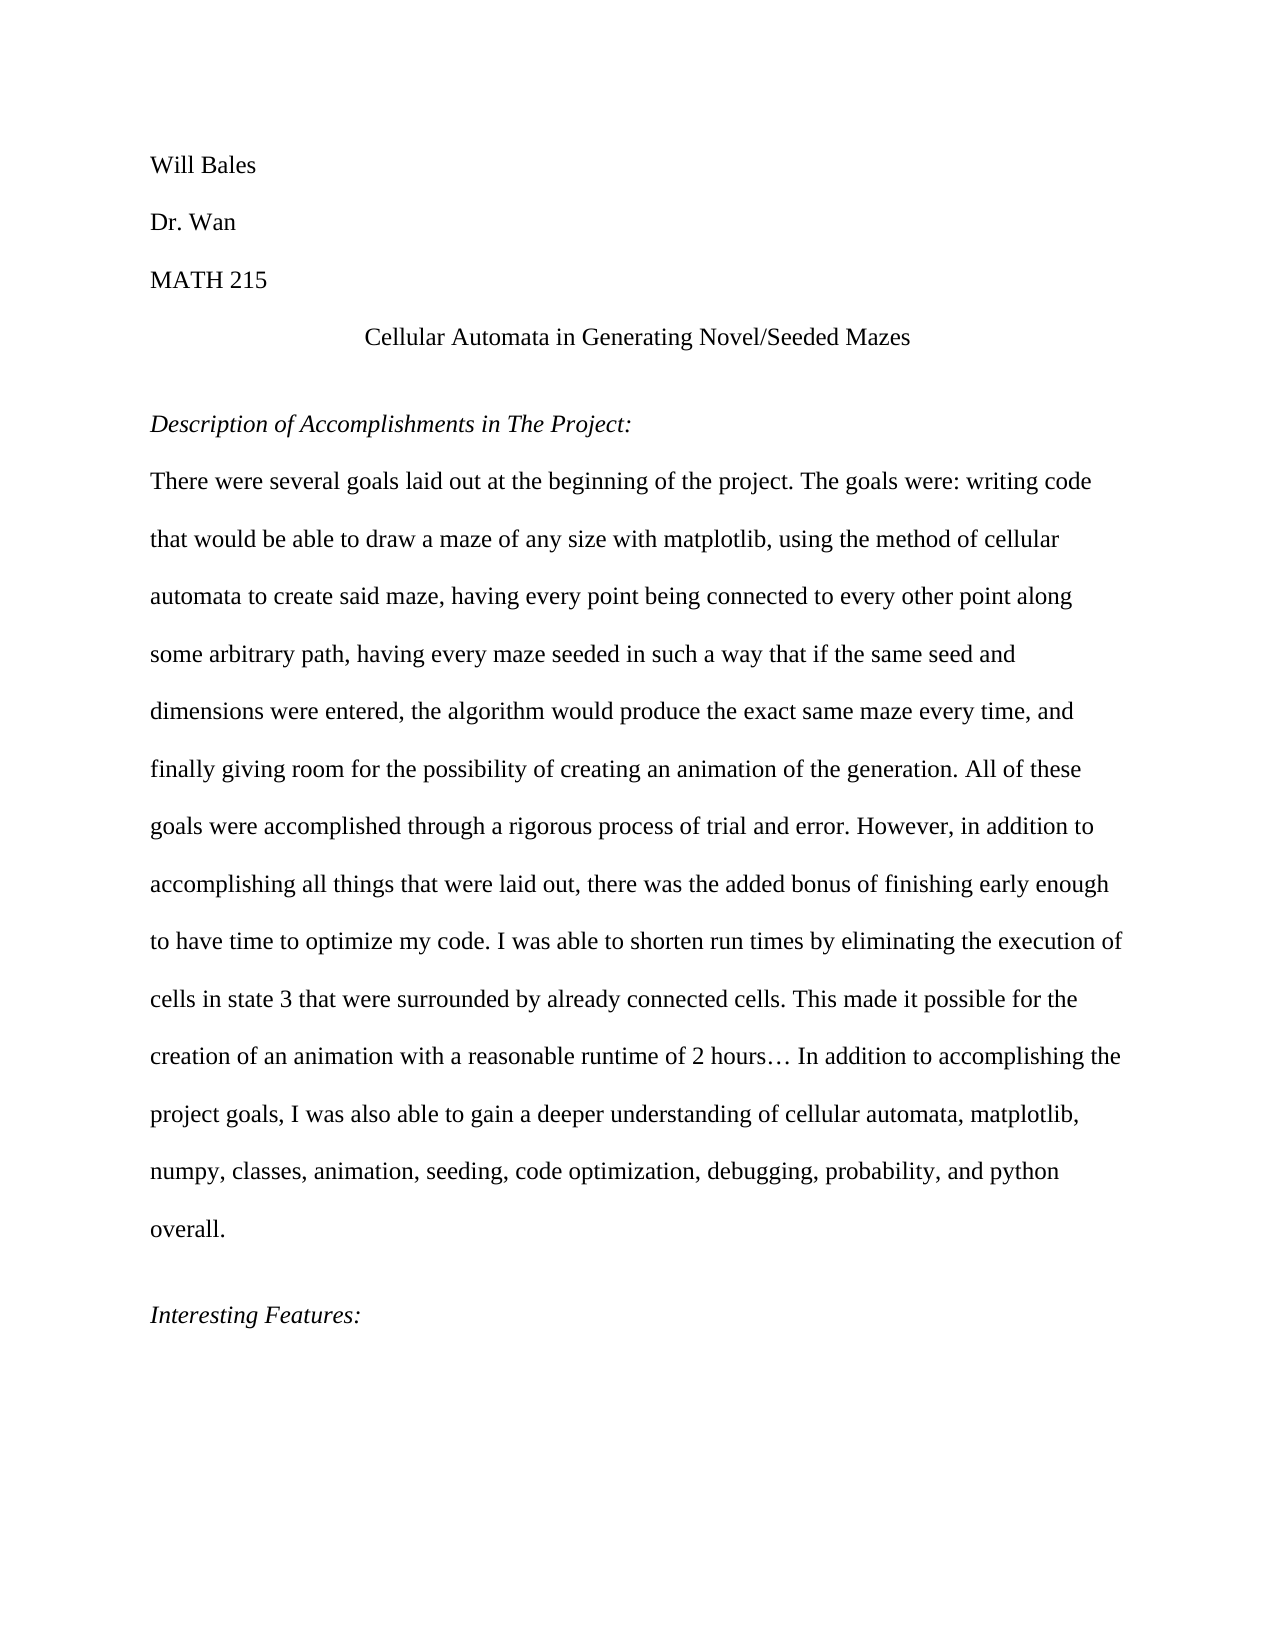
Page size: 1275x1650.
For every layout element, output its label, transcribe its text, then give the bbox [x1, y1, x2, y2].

text Dr. Wan [150, 207, 1125, 236]
text Cellular Automata in Generating Novel/Seeded Mazes [150, 322, 1125, 351]
text Interesting Features: [150, 1300, 1125, 1329]
text Will Bales [150, 150, 1125, 179]
text Description of Accomplishments in The Project: [150, 409, 1125, 437]
text MATH 215 [150, 265, 1125, 294]
text There were several goals laid out at the beginning of the project. The goals were: writing code that would be able to draw a maze of any size with matplotlib, using the method of cellular automata to create said maze, having every point being connected to every other point along some arbitrary path, having every maze seeded in such a way that if the same seed and dimensions were entered, the algorithm would produce the exact same maze every time, and finally giving room for the possibility of creating an animation of the generation. All of these goals were accomplished through a rigorous process of trial and error. However, in addition to accomplishing all things that were laid out, there was the added bonus of finishing early enough to have time to optimize my code. I was able to shorten run times by eliminating the execution of cells in state 3 that were surrounded by already connected cells. This made it possible for the creation of an animation with a reasonable runtime of 2 hours… In addition to accomplishing the project goals, I was also able to gain a deeper understanding of cellular automata, matplotlib, numpy, classes, animation, seeding, code optimization, debugging, probability, and python overall. [150, 466, 1125, 1242]
